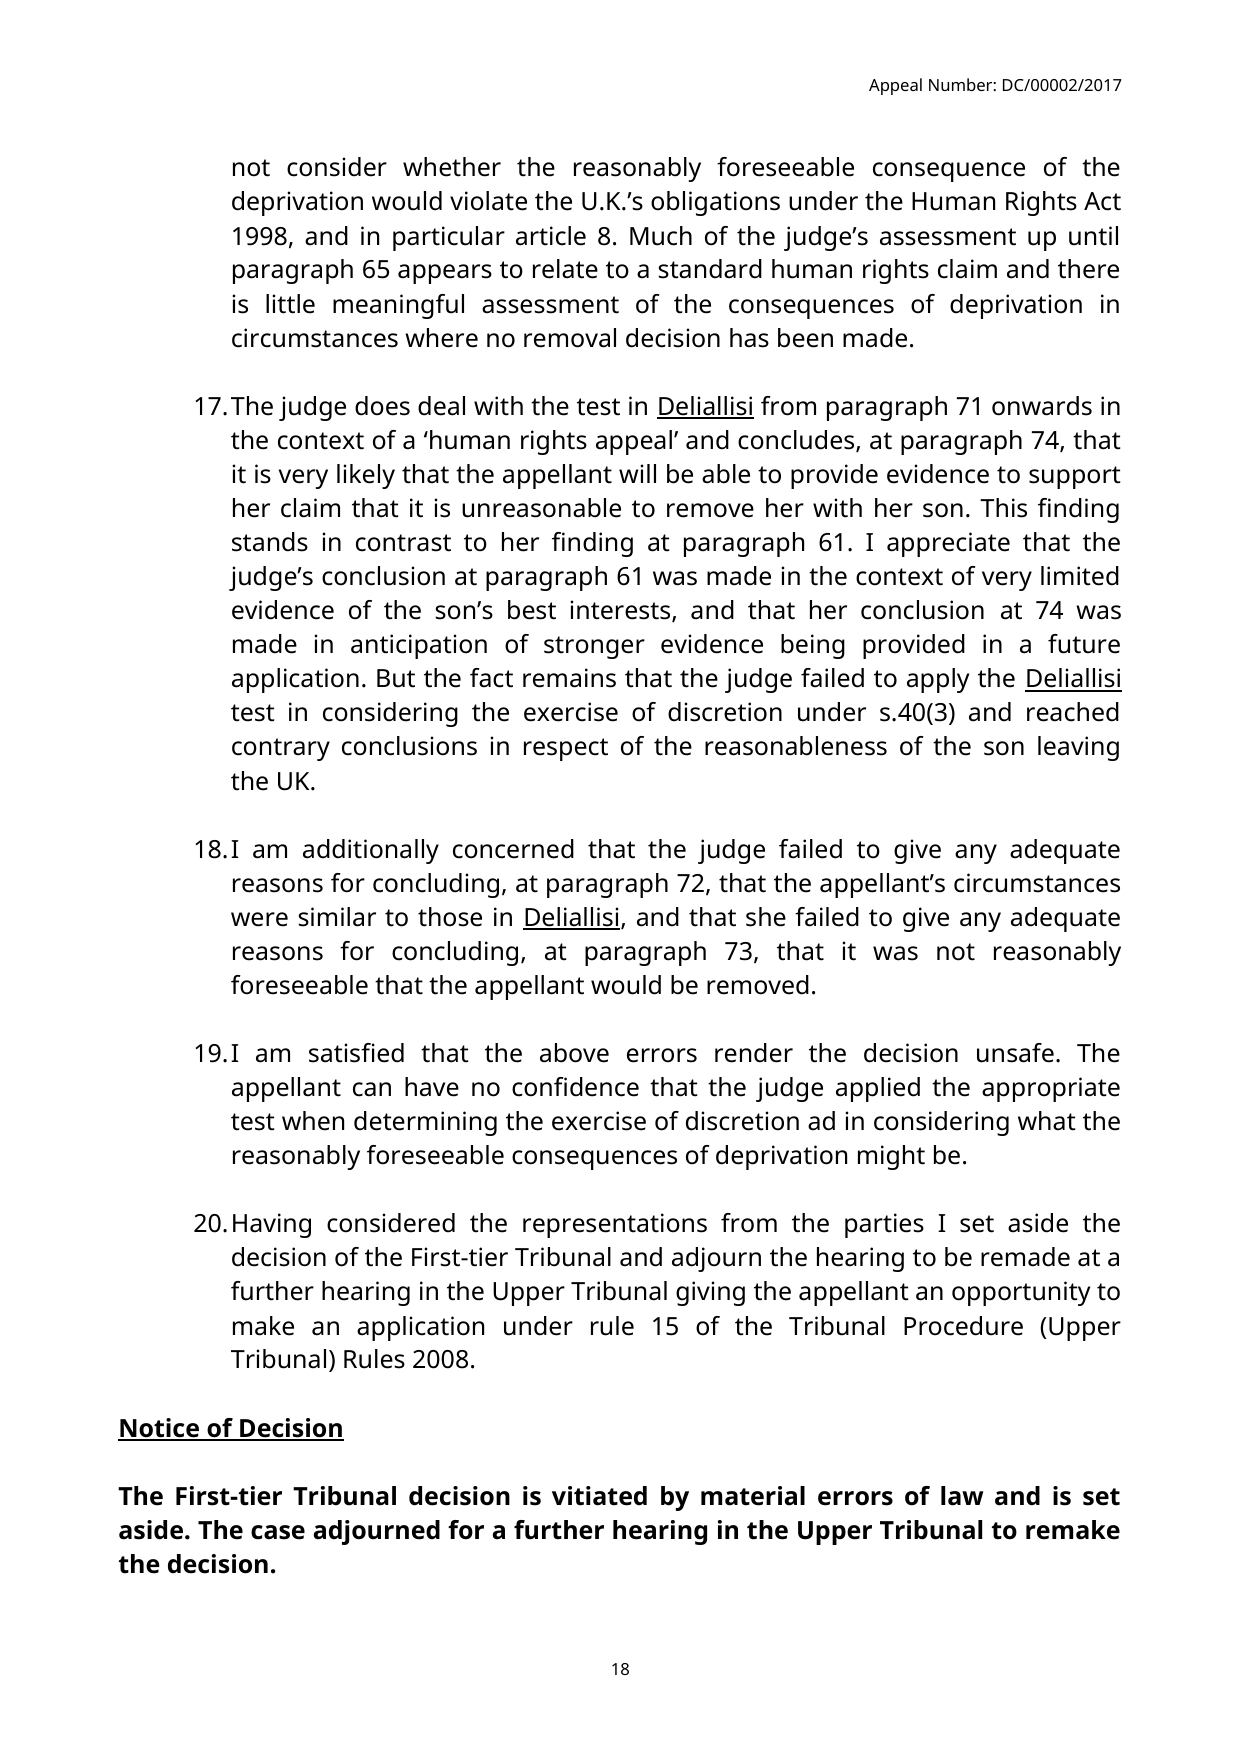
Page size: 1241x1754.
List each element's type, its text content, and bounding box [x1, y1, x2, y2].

list I am additionally concerned that the judge failed to give any adequate reasons for concluding, at paragraph 72, that the appellant’s circumstances were similar to those in Deliallisi, and that she failed to give any adequate reasons for concluding, at paragraph 73, that it was not reasonably foreseeable that the appellant would be removed. [193, 831, 1122, 1002]
list I am satisfied that the above errors render the decision unsafe. The appellant can have no confidence that the judge applied the appropriate test when determining the exercise of discretion ad in considering what the reasonably foreseeable consequences of deprivation might be. [193, 1036, 1122, 1172]
list The judge does deal with the test in Deliallisi from paragraph 71 onwards in the context of a ‘human rights appeal’ and concludes, at paragraph 74, that it is very likely that the appellant will be able to provide evidence to support her claim that it is unreasonable to remove her with her son. This finding stands in contrast to her finding at paragraph 61. I appreciate that the judge’s conclusion at paragraph 61 was made in the context of very limited evidence of the son’s best interests, and that her conclusion at 74 was made in anticipation of stronger evidence being provided in a future application. But the fact remains that the judge failed to apply the Deliallisi test in considering the exercise of discretion under s.40(3) and reached contrary conclusions in respect of the reasonableness of the son leaving the UK. [193, 388, 1122, 797]
list Having considered the representations from the parties I set aside the decision of the First-tier Tribunal and adjourn the hearing to be remade at a further hearing in the Upper Tribunal giving the appellant an opportunity to make an application under rule 15 of the Tribunal Procedure (Upper Tribunal) Rules 2008. [193, 1206, 1122, 1376]
text The First-tier Tribunal decision is vitiated by material errors of law and is set aside. The case adjourned for a further hearing in the Upper Tribunal to remake the decision. [118, 1478, 1122, 1581]
text Notice of Decision [118, 1410, 1122, 1444]
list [193, 150, 1122, 354]
